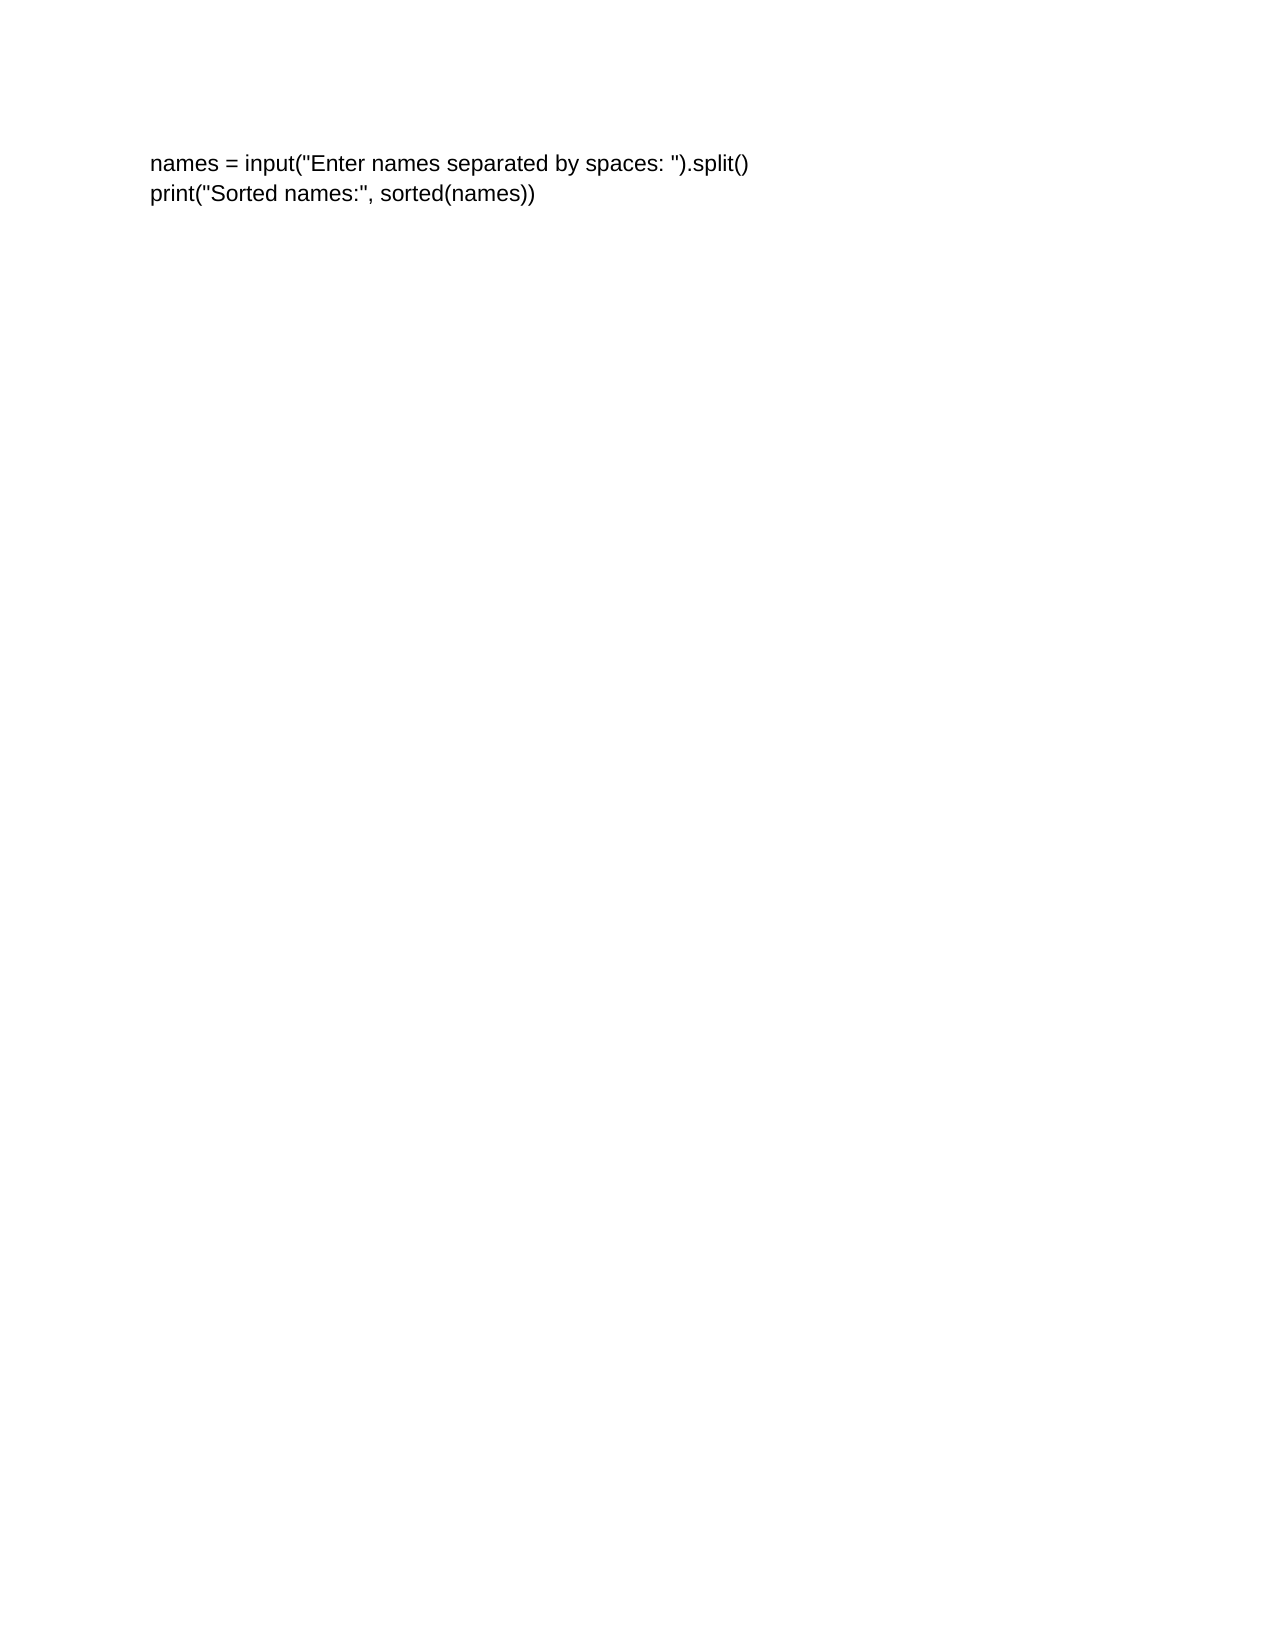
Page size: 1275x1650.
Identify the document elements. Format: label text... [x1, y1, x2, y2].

text print("Sorted names:", sorted(names)) [150, 180, 1125, 207]
text names = input("Enter names separated by spaces: ").split() [150, 150, 1125, 176]
